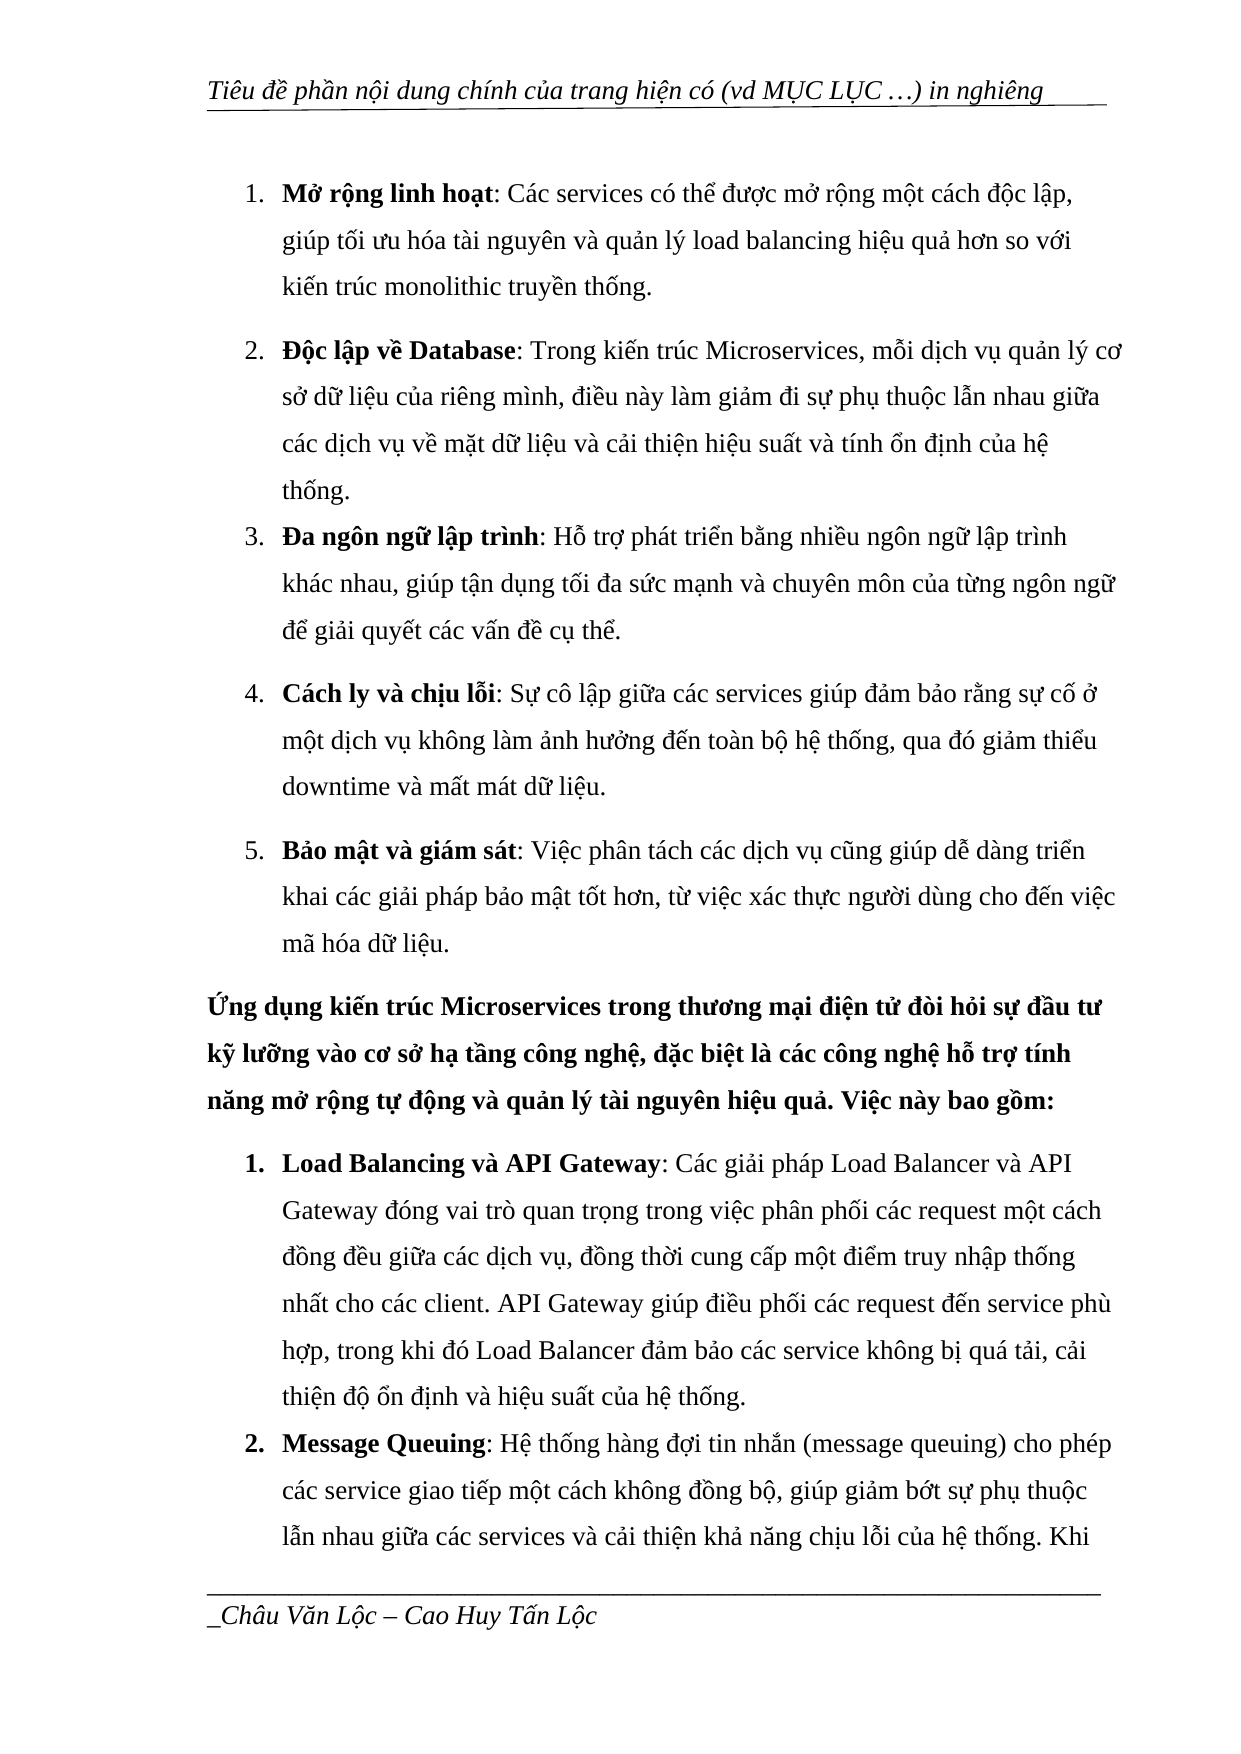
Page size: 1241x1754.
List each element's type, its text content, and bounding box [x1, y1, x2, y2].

list Cách ly và chịu lỗi: Sự cô lập giữa các services giúp đảm bảo rằng sự cố ở một dịch vụ không làm ảnh hưởng đến toàn bộ hệ thống, qua đó giảm thiểu downtime và mất mát dữ liệu. [244, 677, 1122, 802]
list Load Balancing và API Gateway: Các giải pháp Load Balancer và API Gateway đóng vai trò quan trọng trong việc phân phối các request một cách đồng đều giữa các dịch vụ, đồng thời cung cấp một điểm truy nhập thống nhất cho các client. API Gateway giúp điều phối các request đến service phù hợp, trong khi đó Load Balancer đảm bảo các service không bị quá tải, cải thiện độ ổn định và hiệu suất của hệ thống. [244, 1147, 1122, 1412]
list Độc lập về Database: Trong kiến trúc Microservices, mỗi dịch vụ quản lý cơ sở dữ liệu của riêng mình, điều này làm giảm đi sự phụ thuộc lẫn nhau giữa các dịch vụ về mặt dữ liệu và cải thiện hiệu suất và tính ổn định của hệ thống. [244, 334, 1122, 505]
text Ứng dụng kiến trúc Microservices trong thương mại điện tử đòi hỏi sự đầu tư kỹ lưỡng vào cơ sở hạ tầng công nghệ, đặc biệt là các công nghệ hỗ trợ tính năng mở rộng tự động và quản lý tài nguyên hiệu quả. Việc này bao gồm: [207, 991, 1122, 1115]
list Mở rộng linh hoạt: Các services có thể được mở rộng một cách độc lập, giúp tối ưu hóa tài nguyên và quản lý load balancing hiệu quả hơn so với kiến trúc monolithic truyền thống. [244, 177, 1122, 302]
list Đa ngôn ngữ lập trình: Hỗ trợ phát triển bằng nhiều ngôn ngữ lập trình khác nhau, giúp tận dụng tối đa sức mạnh và chuyên môn của từng ngôn ngữ để giải quyết các vấn đề cụ thể. [244, 521, 1122, 645]
list Bảo mật và giám sát: Việc phân tách các dịch vụ cũng giúp dễ dàng triển khai các giải pháp bảo mật tốt hơn, từ việc xác thực người dùng cho đến việc mã hóa dữ liệu. [244, 834, 1122, 958]
